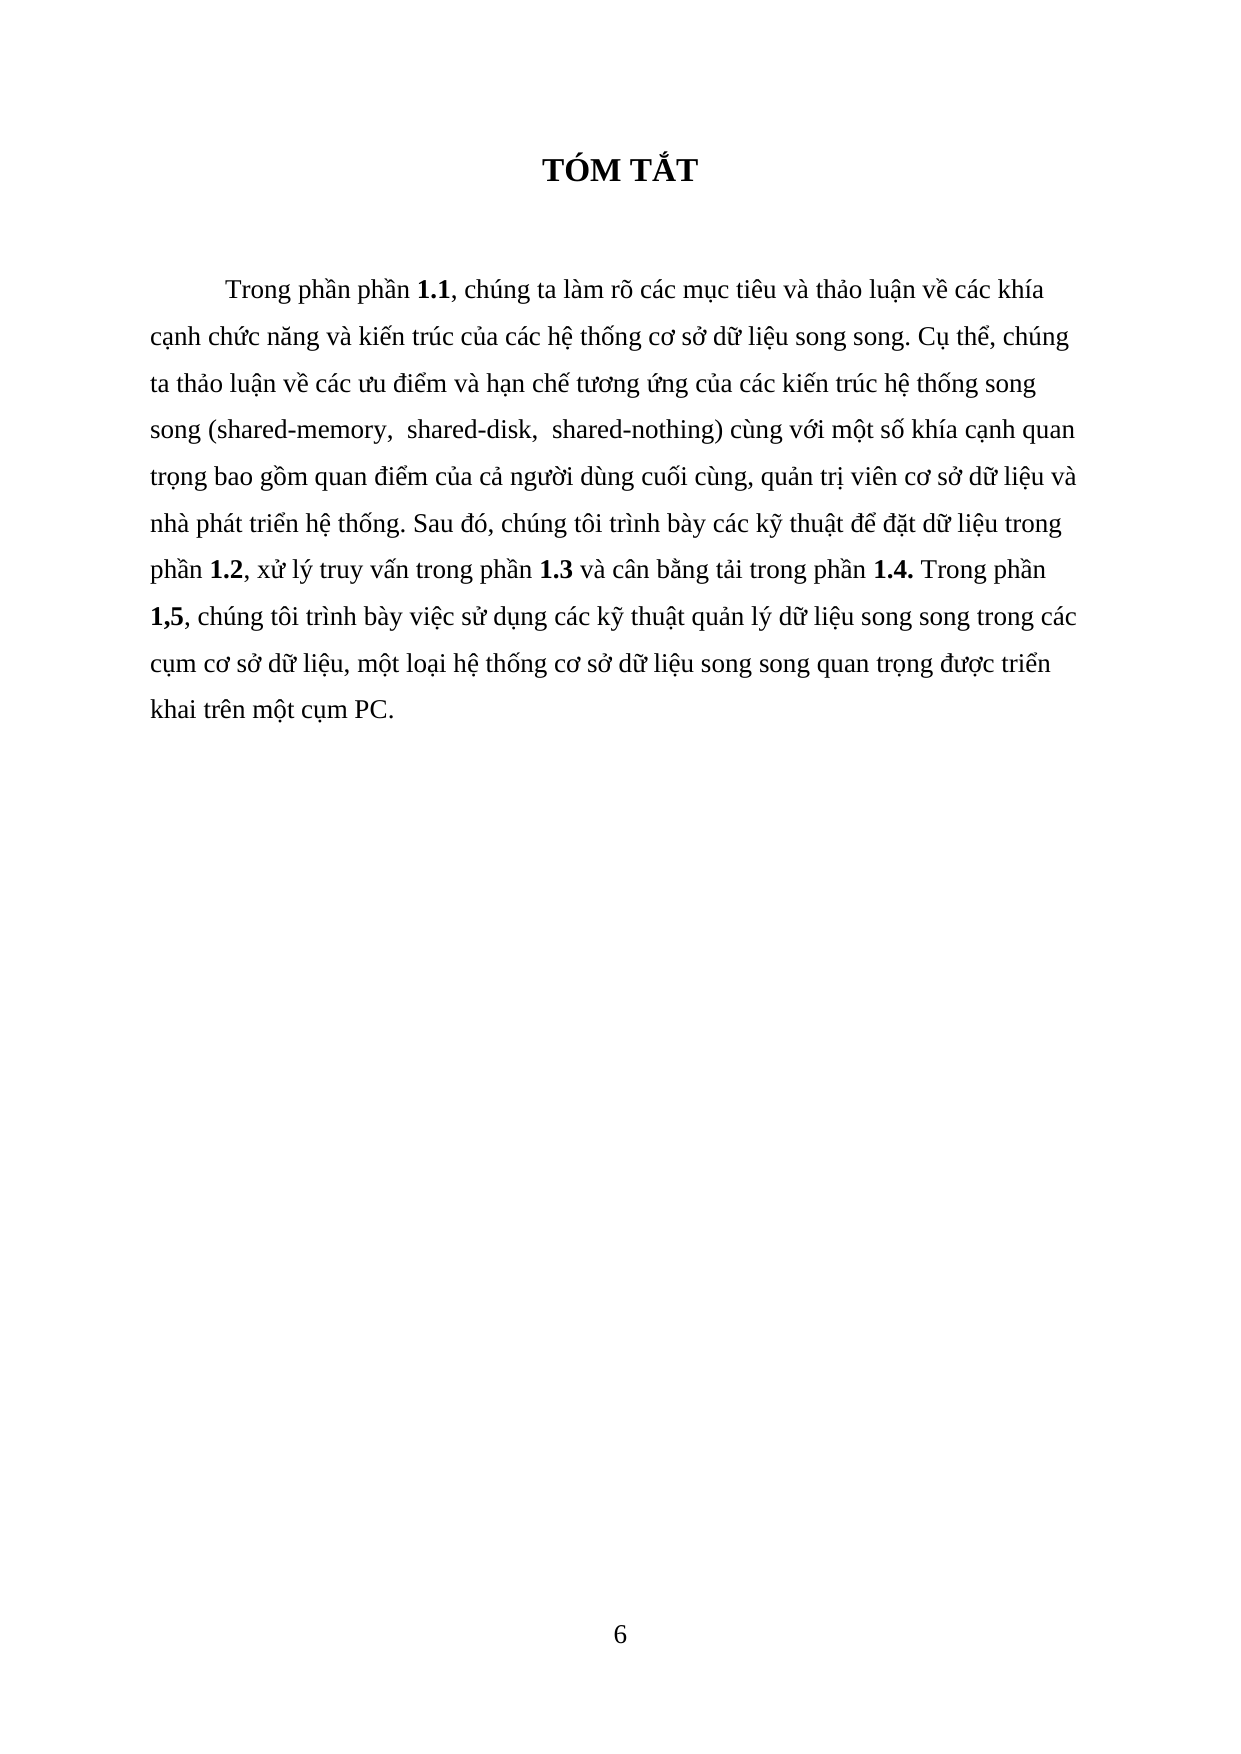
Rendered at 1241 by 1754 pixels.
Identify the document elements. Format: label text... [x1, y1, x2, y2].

text TÓM TẮT [150, 150, 1090, 188]
text Trong phần phần 1.1, chúng ta làm rõ các mục tiêu và thảo luận về các khía cạnh chức năng và kiến trúc của các hệ thống cơ sở dữ liệu song song. Cụ thể, chúng ta thảo luận về các ưu điểm và hạn chế tương ứng của các kiến trúc hệ thống song song (shared-memory, shared-disk, shared-nothing) cùng với một số khía cạnh quan trọng bao gồm quan điểm của cả người dùng cuối cùng, quản trị viên cơ sở dữ liệu và nhà phát triển hệ thống. Sau đó, chúng tôi trình bày các kỹ thuật để đặt dữ liệu trong phần 1.2, xử lý truy vấn trong phần 1.3 và cân bằng tải trong phần 1.4. Trong phần 1,5, chúng tôi trình bày việc sử dụng các kỹ thuật quản lý dữ liệu song song trong các cụm cơ sở dữ liệu, một loại hệ thống cơ sở dữ liệu song song quan trọng được triển khai trên một cụm PC. [150, 273, 1090, 724]
